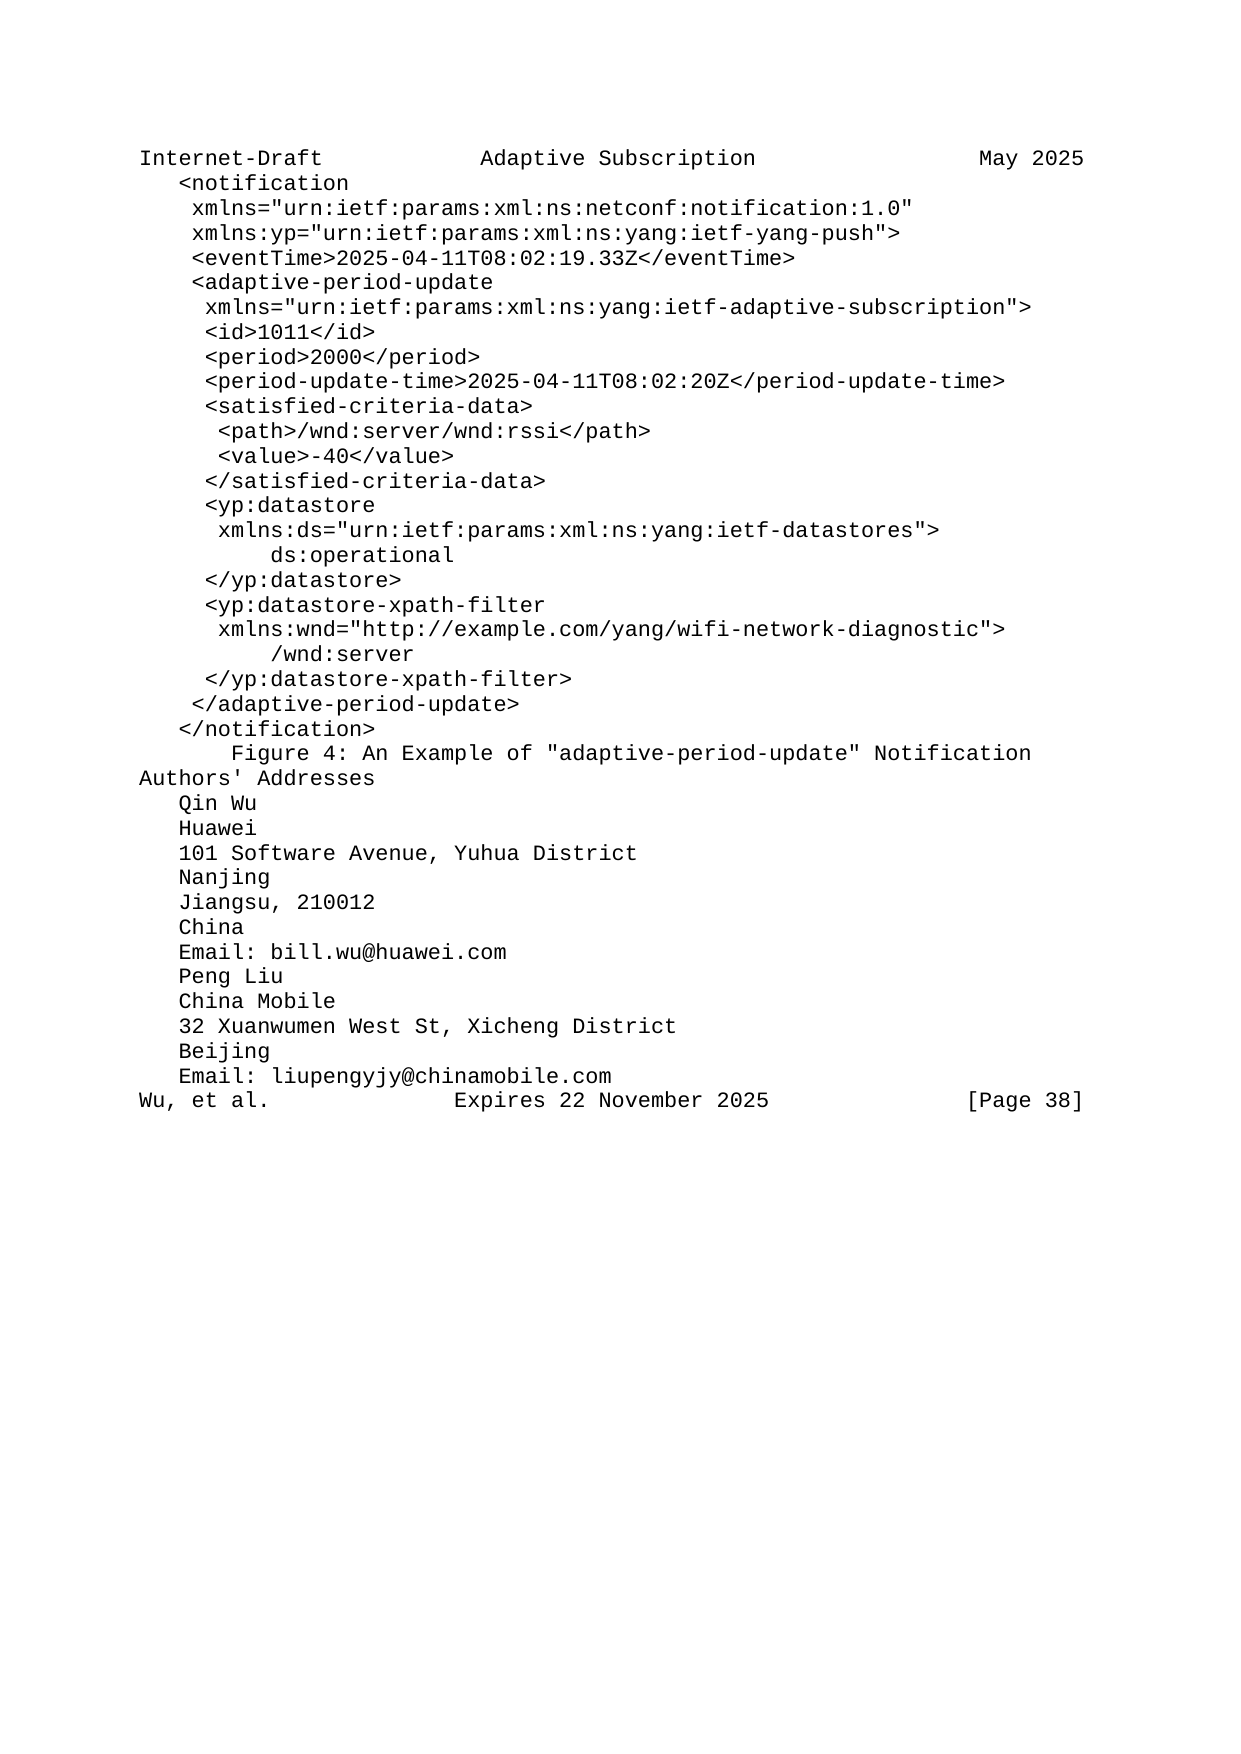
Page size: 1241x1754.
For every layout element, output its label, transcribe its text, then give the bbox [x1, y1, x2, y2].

text Huawei [139, 817, 1101, 842]
text Authors' Addresses [139, 767, 1101, 792]
text </yp:datastore-xpath-filter> [139, 668, 1101, 693]
text Beijing [139, 1040, 1101, 1065]
text <path>/wnd:server/wnd:rssi</path> [139, 420, 1101, 445]
text xmlns="urn:ietf:params:xml:ns:yang:ietf-adaptive-subscription"> [139, 296, 1101, 321]
text <yp:datastore-xpath-filter [139, 594, 1101, 619]
text <value>-40</value> [139, 445, 1101, 470]
text xmlns:yp="urn:ietf:params:xml:ns:yang:ietf-yang-push"> [139, 222, 1101, 247]
text /wnd:server [139, 643, 1101, 668]
text xmlns="urn:ietf:params:xml:ns:netconf:notification:1.0" [139, 197, 1101, 222]
text </adaptive-period-update> [139, 693, 1101, 718]
text <id>1011</id> [139, 321, 1101, 346]
text China [139, 916, 1101, 941]
text <notification [139, 172, 1101, 197]
text <period>2000</period> [139, 346, 1101, 371]
text <yp:datastore [139, 495, 1101, 519]
text Email: bill.wu@huawei.com [139, 941, 1101, 966]
text ds:operational [139, 544, 1101, 569]
text Jiangsu, 210012 [139, 891, 1101, 916]
text </satisfied-criteria-data> [139, 470, 1101, 495]
text China Mobile [139, 991, 1101, 1015]
text Peng Liu [139, 966, 1101, 991]
text xmlns:wnd="http://example.com/yang/wifi-network-diagnostic"> [139, 619, 1101, 643]
text </yp:datastore> [139, 569, 1101, 594]
text <eventTime>2025-04-11T08:02:19.33Z</eventTime> [139, 247, 1101, 272]
text </notification> [139, 718, 1101, 743]
text Email: liupengyjy@chinamobile.com [139, 1065, 1101, 1090]
text <period-update-time>2025-04-11T08:02:20Z</period-update-time> [139, 371, 1101, 396]
text xmlns:ds="urn:ietf:params:xml:ns:yang:ietf-datastores"> [139, 519, 1101, 544]
text 32 Xuanwumen West St, Xicheng District [139, 1015, 1101, 1040]
text Internet-Draft Adaptive Subscription May 2025 [139, 148, 1101, 172]
text <satisfied-criteria-data> [139, 396, 1101, 420]
text 101 Software Avenue, Yuhua District [139, 842, 1101, 867]
text Qin Wu [139, 792, 1101, 817]
text <adaptive-period-update [139, 272, 1101, 296]
text Nanjing [139, 867, 1101, 891]
text Wu, et al. Expires 22 November 2025 [Page 38] [139, 1090, 1101, 1114]
text Figure 4: An Example of "adaptive-period-update" Notification [139, 743, 1101, 767]
